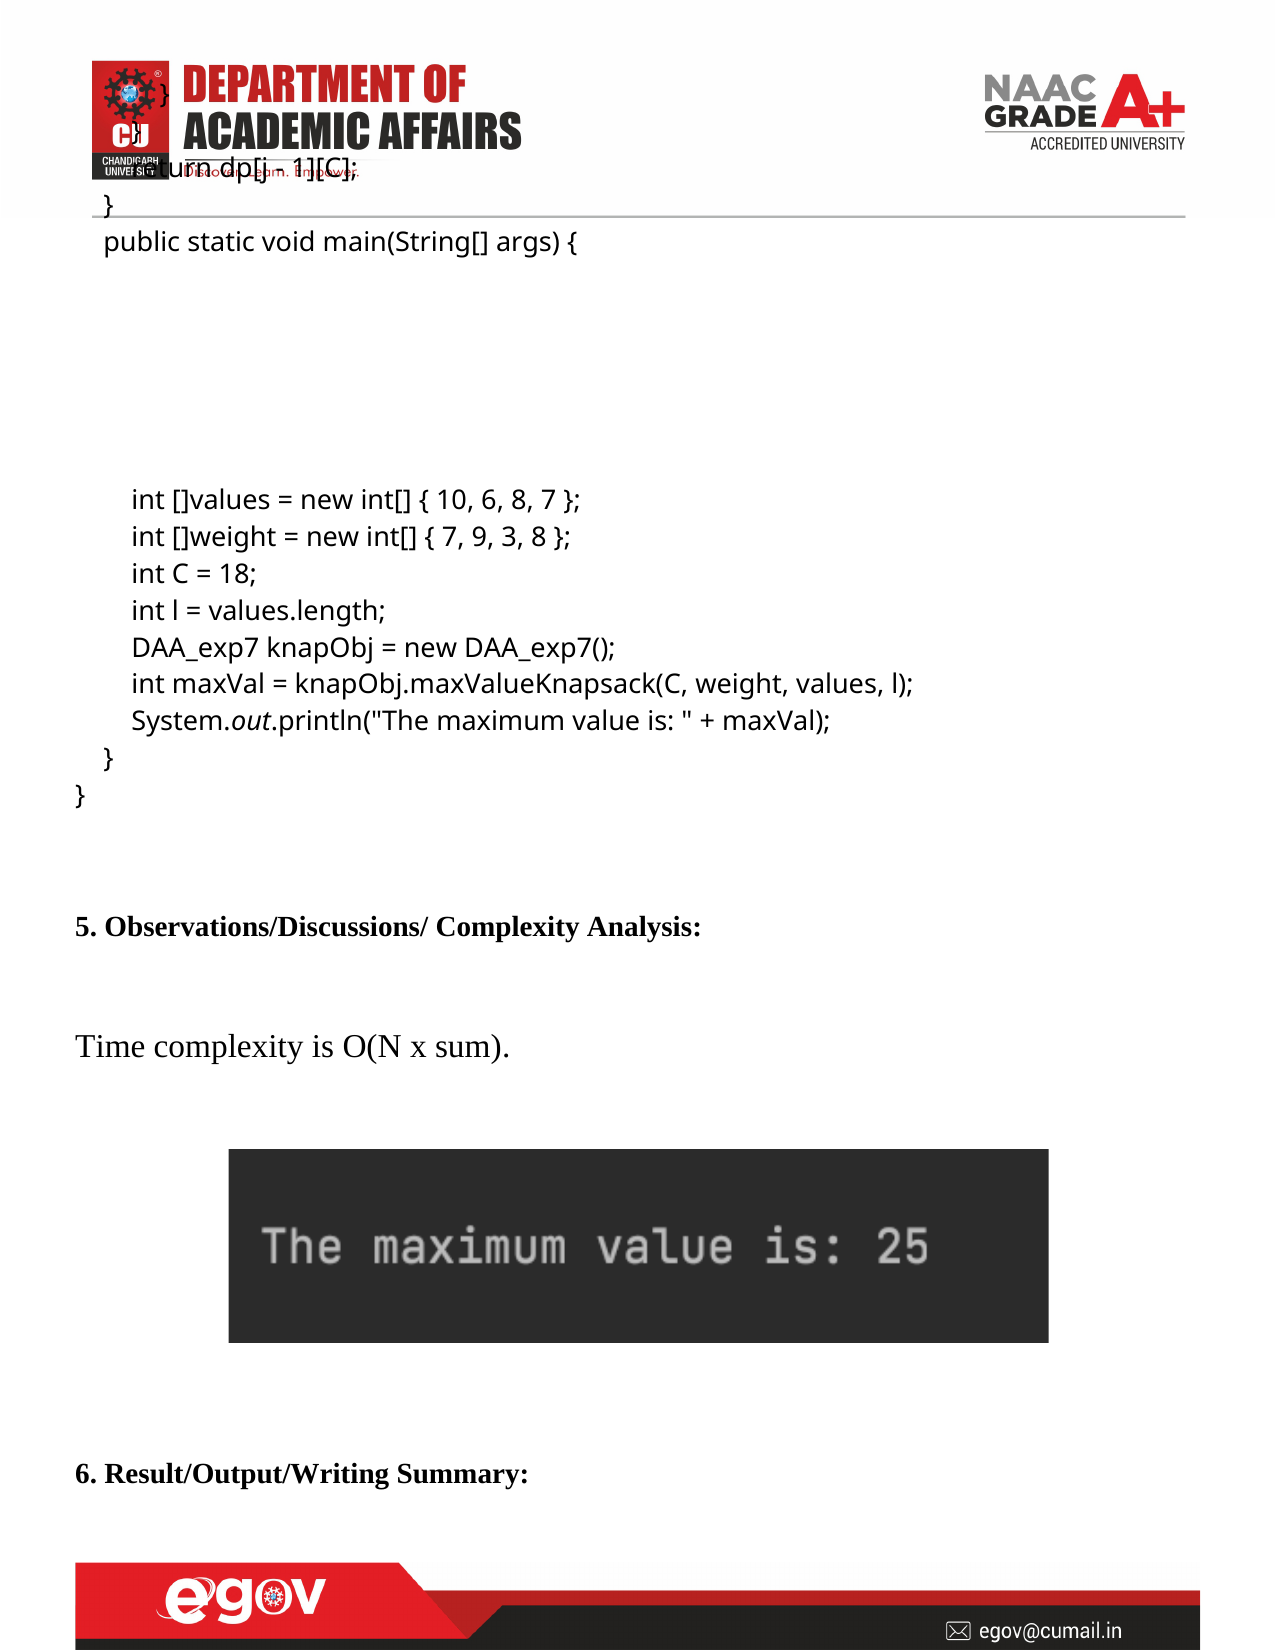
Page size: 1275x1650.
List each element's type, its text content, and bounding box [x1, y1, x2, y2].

text Time complexity is O(N x sum). [75, 1027, 1200, 1065]
text int []values = new int[] { 10, 6, 8, 7 }; [75, 481, 1200, 517]
text public static void main(String[] args) { [75, 222, 1200, 259]
picture [75, 1562, 1200, 1650]
text } [75, 186, 1200, 222]
text int C = 18; [75, 554, 1200, 591]
text } [75, 112, 1200, 149]
text System.out.println("The maximum value is: " + maxVal); [75, 702, 1200, 739]
text } [75, 75, 1200, 112]
text 6. Result/Output/Writing Summary: [75, 1456, 1200, 1489]
text int []weight = new int[] { 7, 9, 3, 8 }; [75, 517, 1200, 554]
text } [75, 739, 1200, 776]
text DAA_exp7 knapObj = new DAA_exp7(); [75, 628, 1200, 665]
text int maxVal = knapObj.maxValueKnapsack(C, weight, values, l); [75, 665, 1200, 702]
text return dp[j - 1][C]; [75, 149, 1200, 186]
picture [228, 1149, 1049, 1343]
picture [0, 0, 1275, 218]
text 5. Observations/Discussions/ Complexity Analysis: [75, 909, 1200, 942]
text int l = values.length; [75, 591, 1200, 628]
text } [75, 776, 1200, 812]
